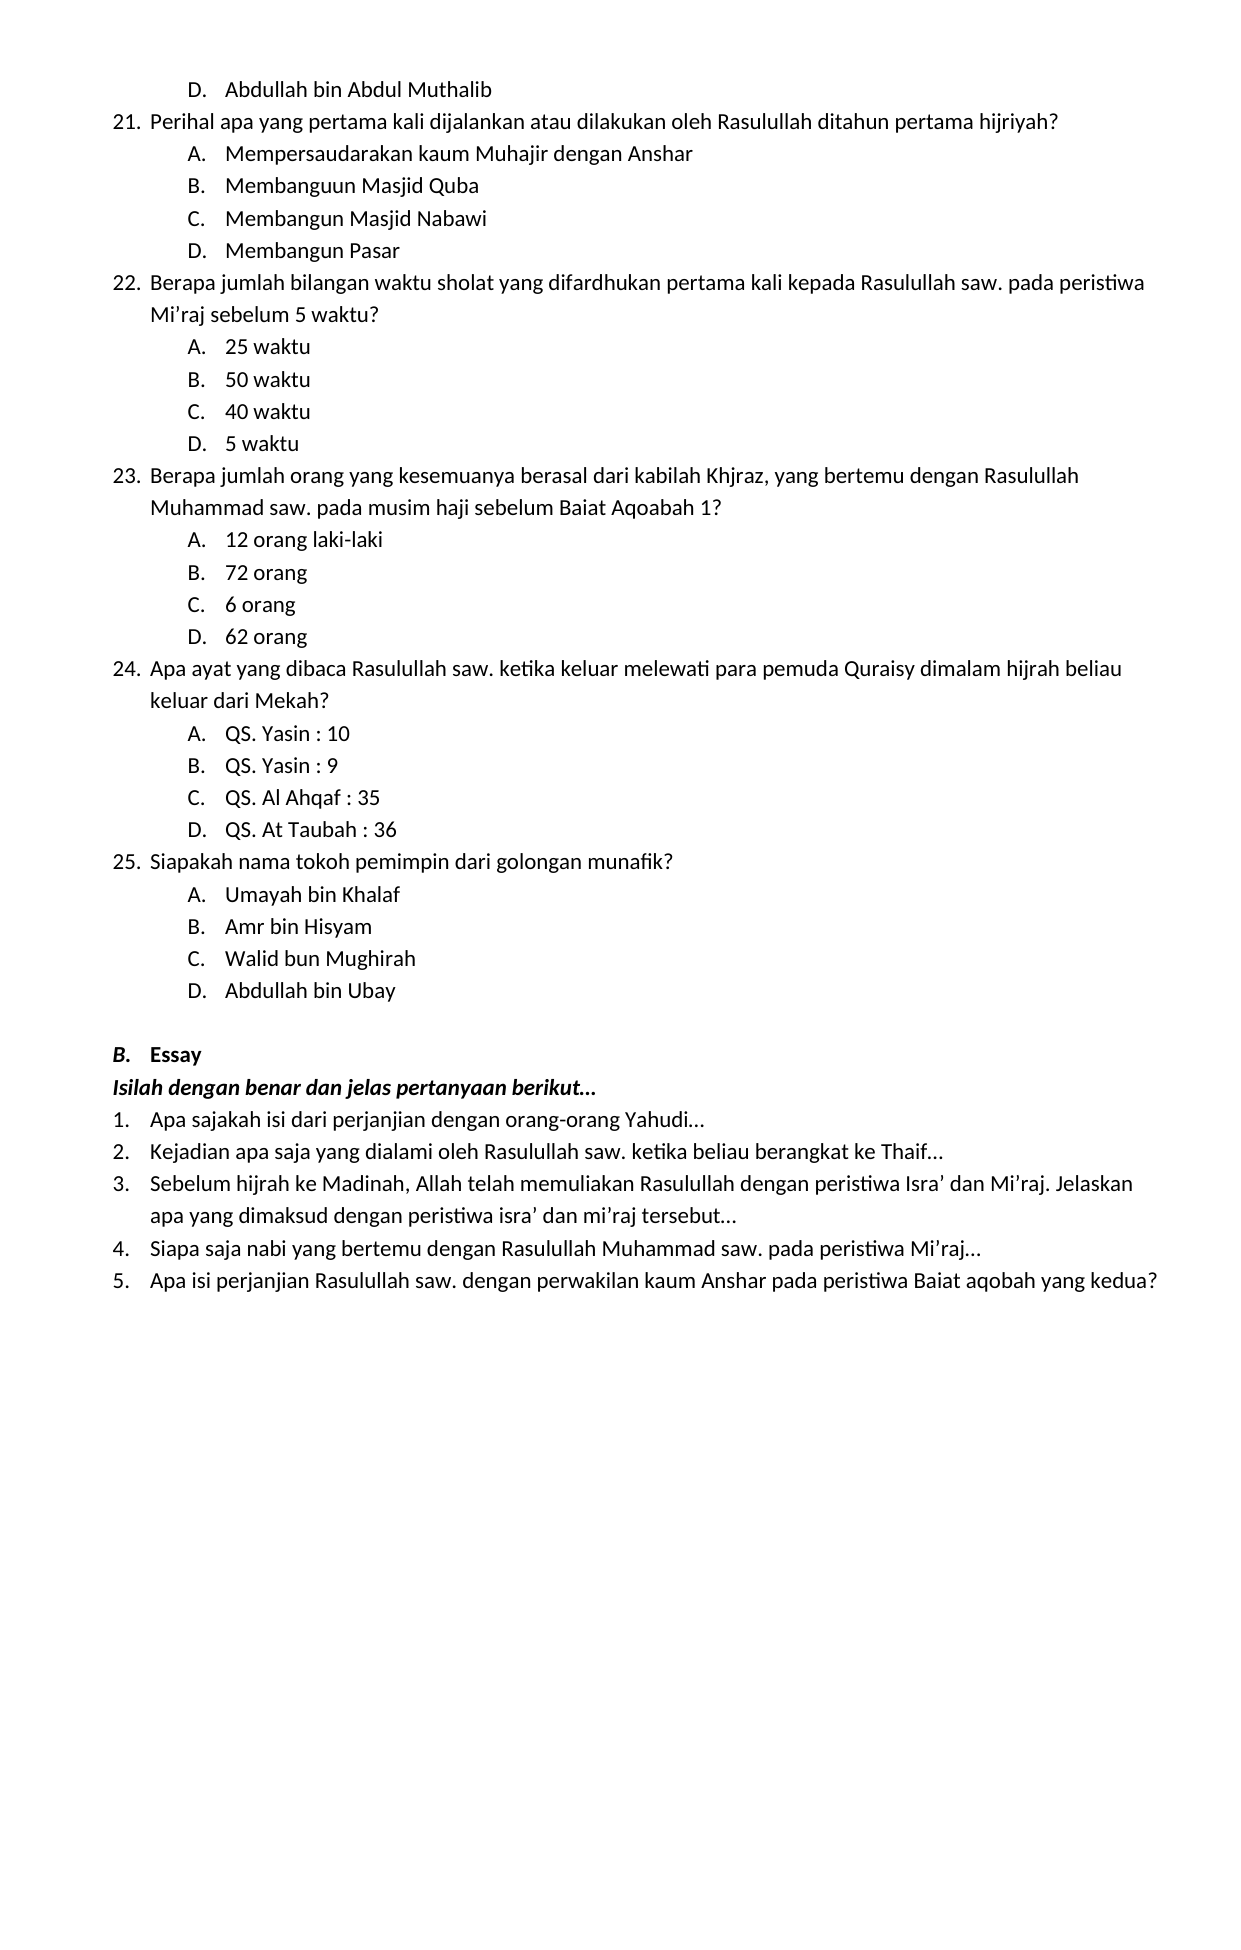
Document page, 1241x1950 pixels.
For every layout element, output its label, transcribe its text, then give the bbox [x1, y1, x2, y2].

list Apa ayat yang dibaca Rasulullah saw. ketika keluar melewati para pemuda Quraisy dimalam hijrah beliau keluar dari Mekah? [112, 654, 1165, 714]
list Umayah bin Khalaf [187, 880, 1165, 908]
list Isilah dengan benar dan jelas pertanyaan berikut… [112, 1073, 1165, 1101]
list Perihal apa yang pertama kali dijalankan atau dilakukan oleh Rasulullah ditahun pertama hijriyah? [112, 107, 1165, 135]
list 50 waktu [187, 365, 1165, 393]
list QS. Yasin : 9 [187, 751, 1165, 779]
list Membangun Masjid Nabawi [187, 204, 1165, 232]
list Berapa jumlah orang yang kesemuanya berasal dari kabilah Khjraz, yang bertemu dengan Rasulullah Muhammad saw. pada musim haji sebelum Baiat Aqoabah 1? [112, 461, 1165, 521]
list Berapa jumlah bilangan waktu sholat yang difardhukan pertama kali kepada Rasulullah saw. pada peristiwa Mi’raj sebelum 5 waktu? [112, 268, 1165, 328]
list 6 orang [187, 590, 1165, 618]
list Sebelum hijrah ke Madinah, Allah telah memuliakan Rasulullah dengan peristiwa Isra’ dan Mi’raj. Jelaskan apa yang dimaksud dengan peristiwa isra’ dan mi’raj tersebut… [112, 1169, 1165, 1229]
list Kejadian apa saja yang dialami oleh Rasulullah saw. ketika beliau berangkat ke Thaif… [112, 1137, 1165, 1165]
list Siapakah nama tokoh pemimpin dari golongan munafik? [112, 847, 1165, 876]
list QS. At Taubah : 36 [187, 815, 1165, 843]
list Mempersaudarakan kaum Muhajir dengan Anshar [187, 139, 1165, 167]
list Abdullah bin Abdul Muthalib [187, 75, 1165, 103]
list Essay [112, 1041, 1165, 1069]
list Amr bin Hisyam [187, 912, 1165, 940]
list Membangun Pasar [187, 236, 1165, 264]
list Abdullah bin Ubay [187, 976, 1165, 1004]
list 62 orang [187, 622, 1165, 650]
list Membanguun Masjid Quba [187, 172, 1165, 199]
list 5 waktu [187, 429, 1165, 457]
list Apa sajakah isi dari perjanjian dengan orang-orang Yahudi… [112, 1105, 1165, 1133]
list 12 orang laki-laki [187, 526, 1165, 554]
list 40 waktu [187, 397, 1165, 425]
list Walid bun Mughirah [187, 944, 1165, 972]
list QS. Al Ahqaf : 35 [187, 783, 1165, 811]
list 25 waktu [187, 332, 1165, 361]
list Apa isi perjanjian Rasulullah saw. dengan perwakilan kaum Anshar pada peristiwa Baiat aqobah yang kedua? [112, 1266, 1165, 1294]
list QS. Yasin : 10 [187, 719, 1165, 747]
list Siapa saja nabi yang bertemu dengan Rasulullah Muhammad saw. pada peristiwa Mi’raj… [112, 1234, 1165, 1262]
list 72 orang [187, 558, 1165, 586]
